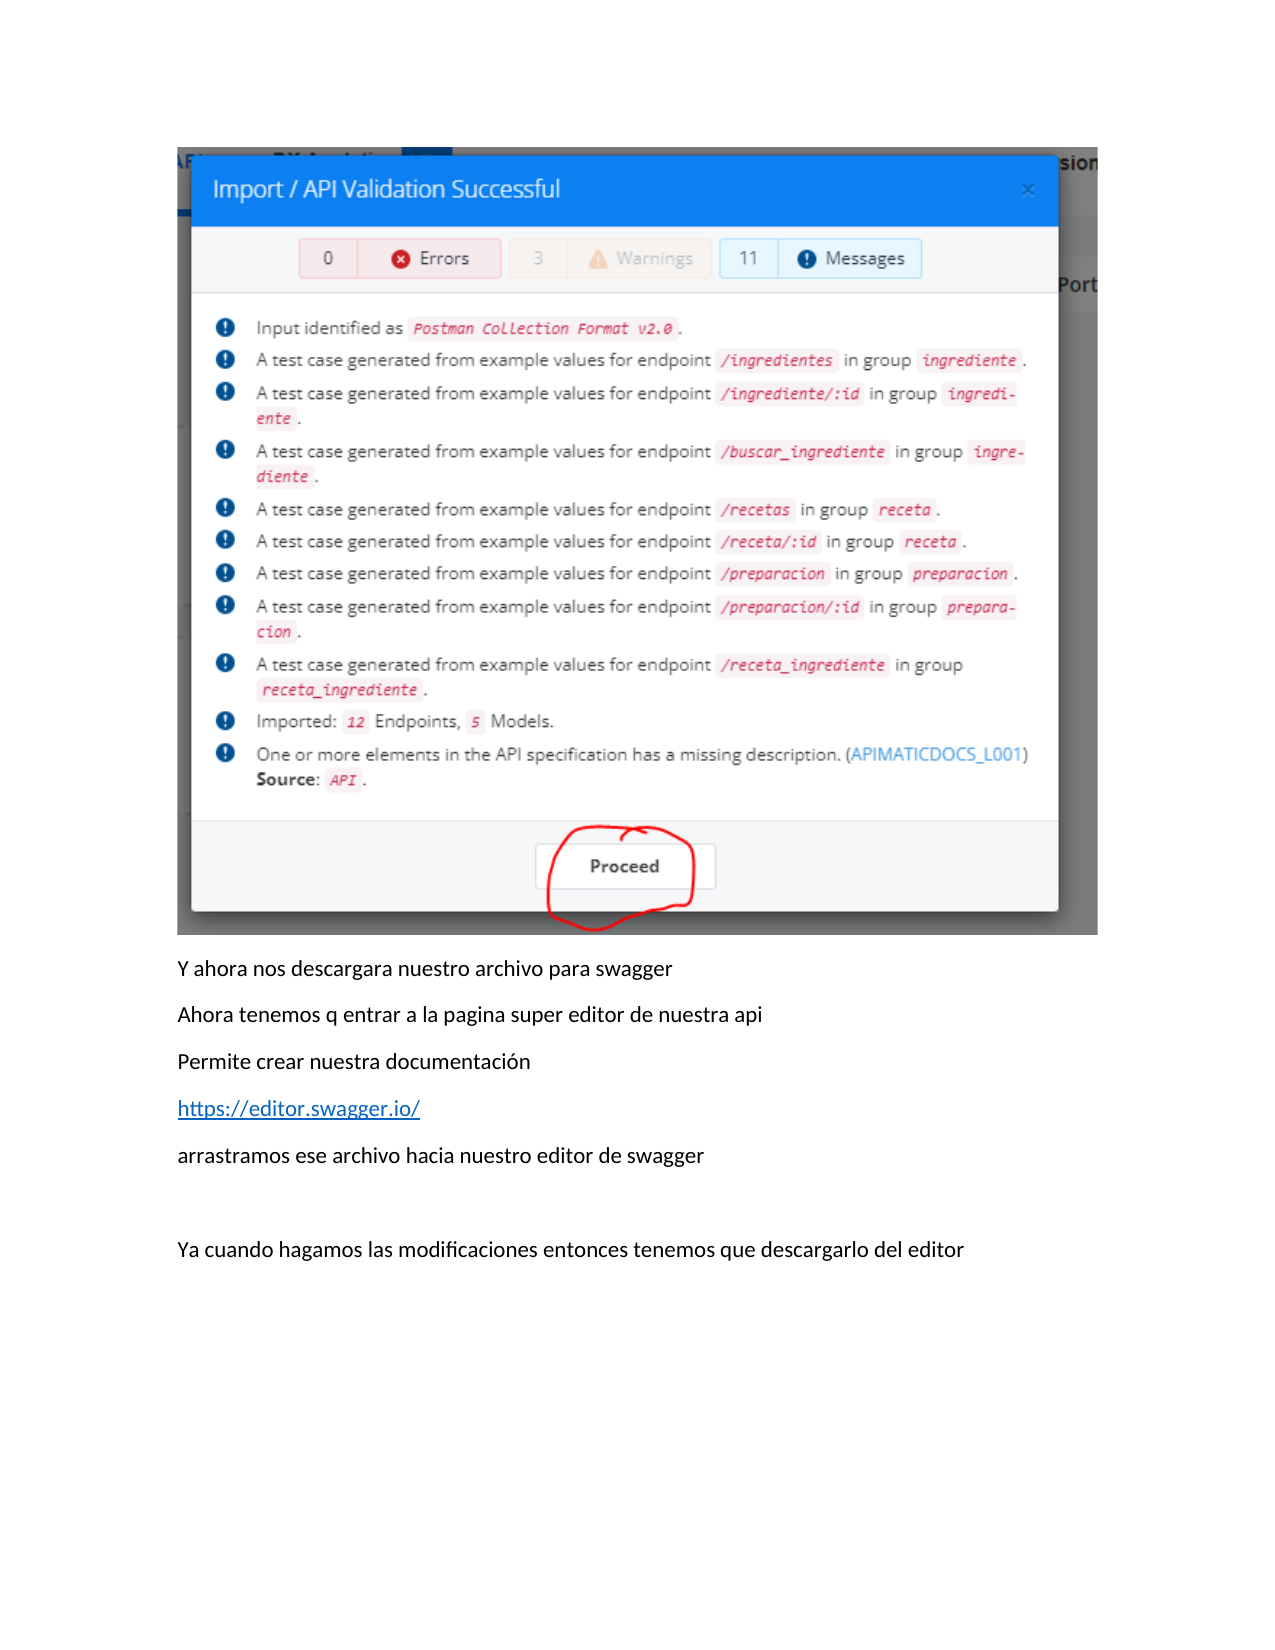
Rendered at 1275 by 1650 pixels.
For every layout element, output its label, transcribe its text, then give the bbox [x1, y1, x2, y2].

text Y ahora nos descargara nuestro archivo para swagger [177, 954, 1098, 982]
picture [177, 147, 1098, 935]
text Permite crear nuestra documentación [177, 1047, 1098, 1076]
text https://editor.swagger.io/ [177, 1094, 1098, 1122]
text Ahora tenemos q entrar a la pagina super editor de nuestra api [177, 1001, 1098, 1029]
text arrastramos ese archivo hacia nuestro editor de swagger [177, 1141, 1098, 1169]
text Ya cuando hagamos las modificaciones entonces tenemos que descargarlo del editor [177, 1235, 1098, 1263]
